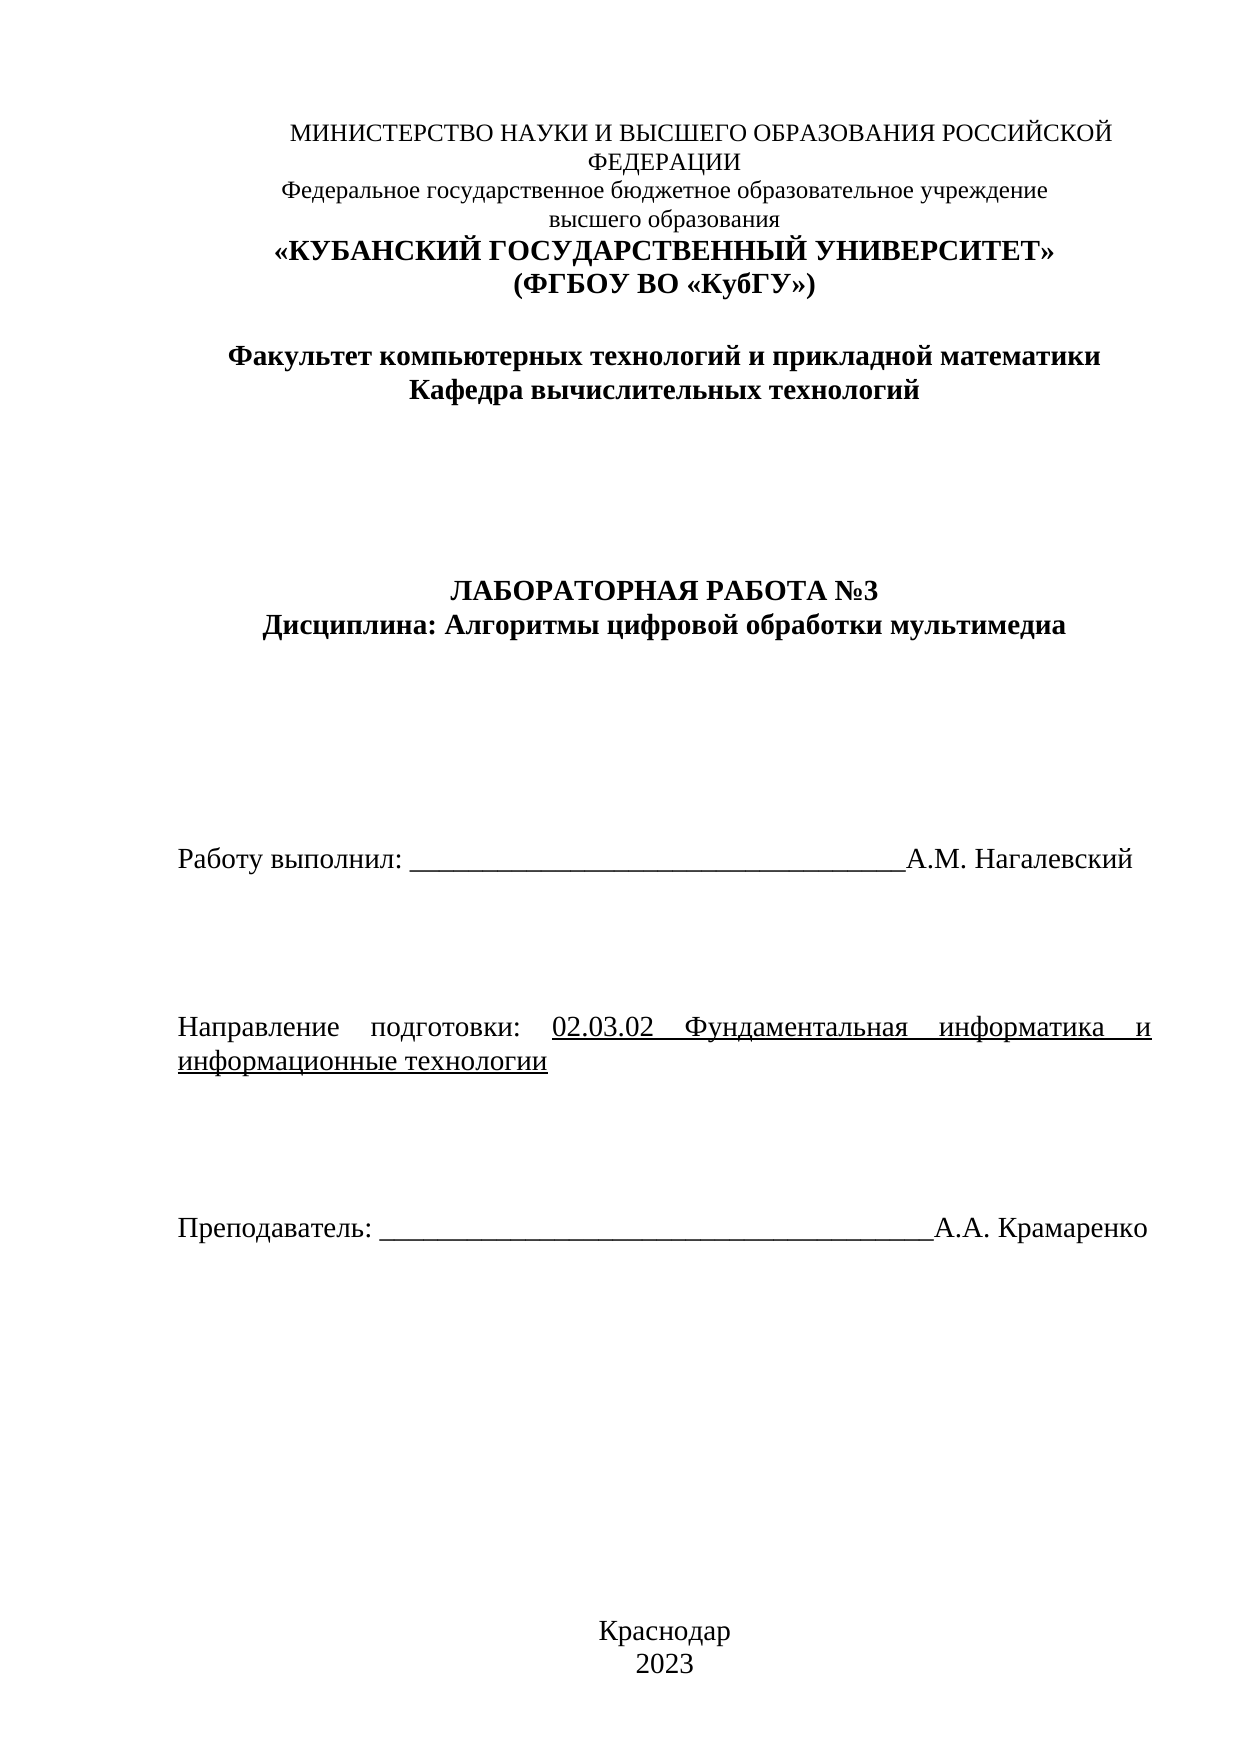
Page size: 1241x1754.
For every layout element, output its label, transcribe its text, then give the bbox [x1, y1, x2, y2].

text Федеральное государственное бюджетное образовательное учреждение [177, 176, 1152, 204]
text Направление подготовки: 02.03.02 Фундаментальная информатика и информационные технологии [177, 1009, 1152, 1076]
text Преподаватель: ______________________________________А.А. Крамаренко [177, 1211, 1152, 1244]
text «КУБАНСКИЙ ГОСУДАРСТВЕННЫЙ УНИВЕРСИТЕТ» [177, 233, 1152, 267]
text Кафедра вычислительных технологий [177, 372, 1152, 406]
text ЛАБОРАТОРНАЯ РАБОТА №3 [177, 573, 1152, 607]
text (ФГБОУ ВО «КубГУ») [177, 267, 1152, 300]
text Факультет компьютерных технологий и прикладной математики [177, 338, 1152, 372]
text высшего образования [177, 204, 1152, 233]
text Работу выполнил: __________________________________А.М. Нагалевский [177, 842, 1152, 875]
text Дисциплина: Алгоритмы цифровой обработки мультимедиа [177, 607, 1152, 640]
text Министерство науки и высшего образования Российской Федерации [177, 118, 1152, 176]
